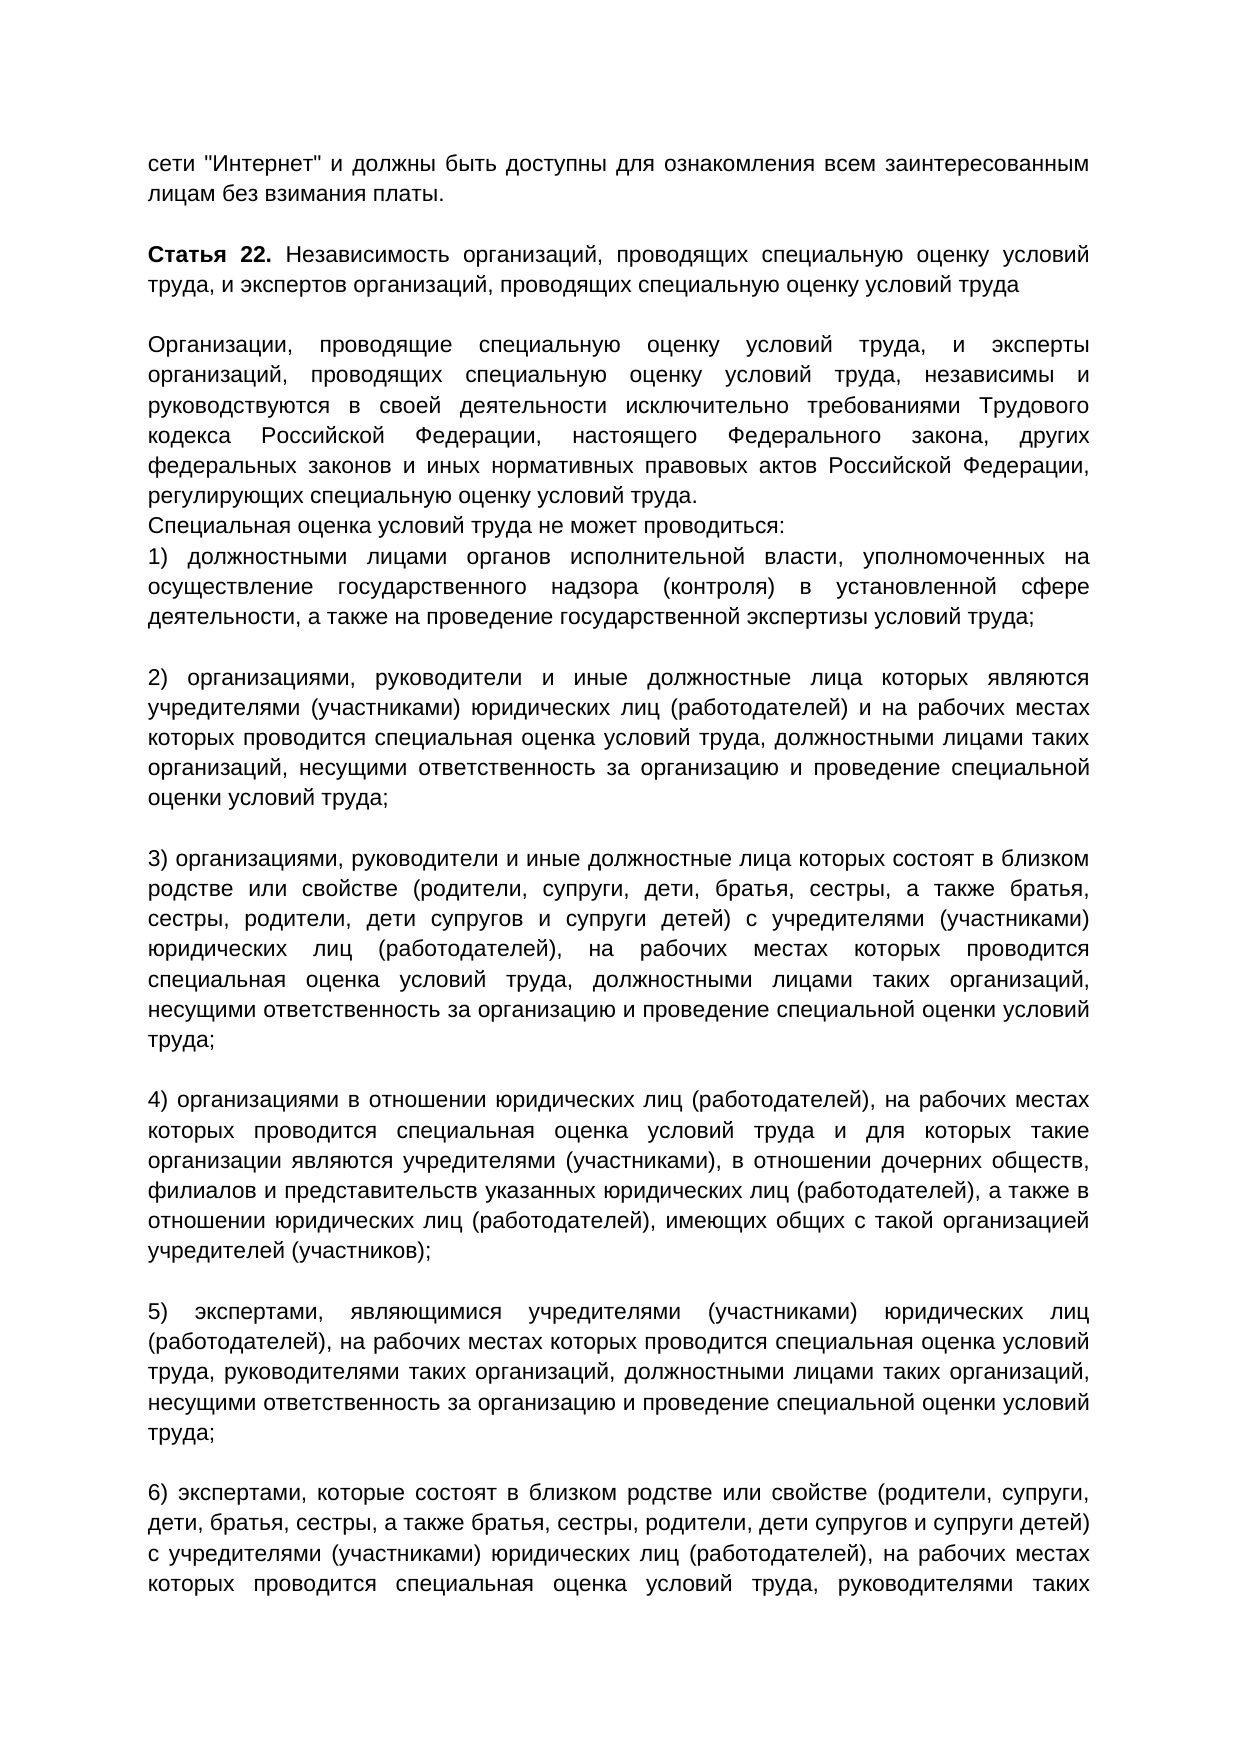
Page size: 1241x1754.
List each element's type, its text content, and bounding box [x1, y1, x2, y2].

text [148, 150, 1090, 207]
text 5) экспертами, являющимися учредителями (участниками) юридических лиц (работодателей), на рабочих местах которых проводится специальная оценка условий труда, руководителями таких организаций, должностными лицами таких организаций, несущими ответственность за организацию и проведение специальной оценки условий труда; [148, 1298, 1090, 1445]
text Организации, проводящие специальную оценку условий труда, и эксперты организаций, проводящих специальную оценку условий труда, независимы и руководствуются в своей деятельности исключительно требованиями Трудового кодекса Российской Федерации, настоящего Федерального закона, других федеральных законов и иных нормативных правовых актов Российской Федерации, регулирующих специальную оценку условий труда. [148, 331, 1090, 509]
text Статья 22. Независимость организаций, проводящих специальную оценку условий труда, и экспертов организаций, проводящих специальную оценку условий труда [148, 241, 1090, 297]
text 4) организациями в отношении юридических лиц (работодателей), на рабочих местах которых проводится специальная оценка условий труда и для которых такие организации являются учредителями (участниками), в отношении дочерних обществ, филиалов и представительств указанных юридических лиц (работодателей), а также в отношении юридических лиц (работодателей), имеющих общих с такой организацией учредителей (участников); [148, 1086, 1090, 1264]
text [148, 1479, 1090, 1596]
text Специальная оценка условий труда не может проводиться: [148, 512, 1090, 539]
text 1) должностными лицами органов исполнительной власти, уполномоченных на осуществление государственного надзора (контроля) в установленной сфере деятельности, а также на проведение государственной экспертизы условий труда; [148, 543, 1090, 629]
text 2) организациями, руководители и иные должностные лица которых являются учредителями (участниками) юридических лиц (работодателей) и на рабочих местах которых проводится специальная оценка условий труда, должностными лицами таких организаций, несущими ответственность за организацию и проведение специальной оценки условий труда; [148, 663, 1090, 811]
text 3) организациями, руководители и иные должностные лица которых состоят в близком родстве или свойстве (родители, супруги, дети, братья, сестры, а также братья, сестры, родители, дети супругов и супруги детей) с учредителями (участниками) юридических лиц (работодателей), на рабочих местах которых проводится специальная оценка условий труда, должностными лицами таких организаций, несущими ответственность за организацию и проведение специальной оценки условий труда; [148, 845, 1090, 1052]
